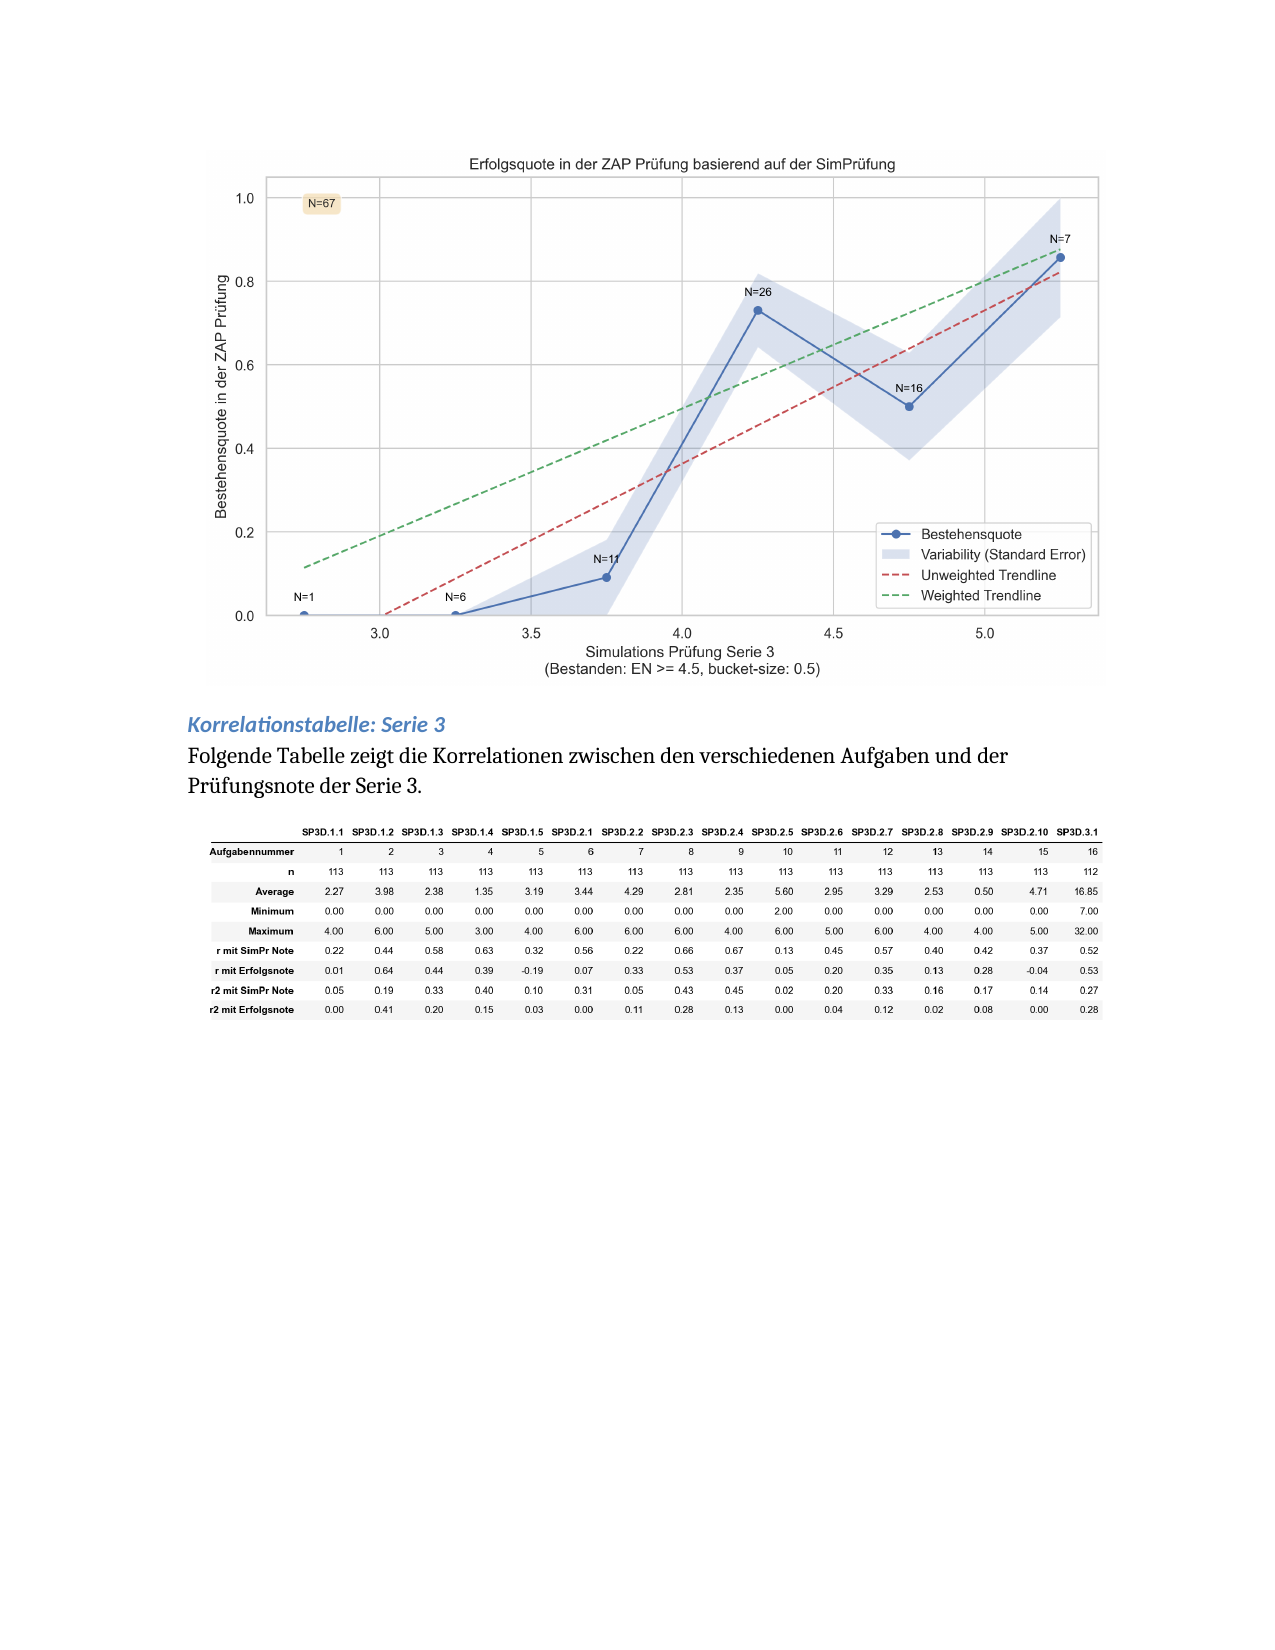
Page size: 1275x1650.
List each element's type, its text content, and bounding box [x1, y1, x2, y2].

picture [206, 150, 1107, 686]
picture [206, 823, 1107, 1020]
subtitle Korrelationstabelle: Serie 3 [187, 710, 1087, 738]
text Folgende Tabelle zeigt die Korrelationen zwischen den verschiedenen Aufgaben und der Prüfungsnote der Serie 3. [187, 742, 1087, 799]
